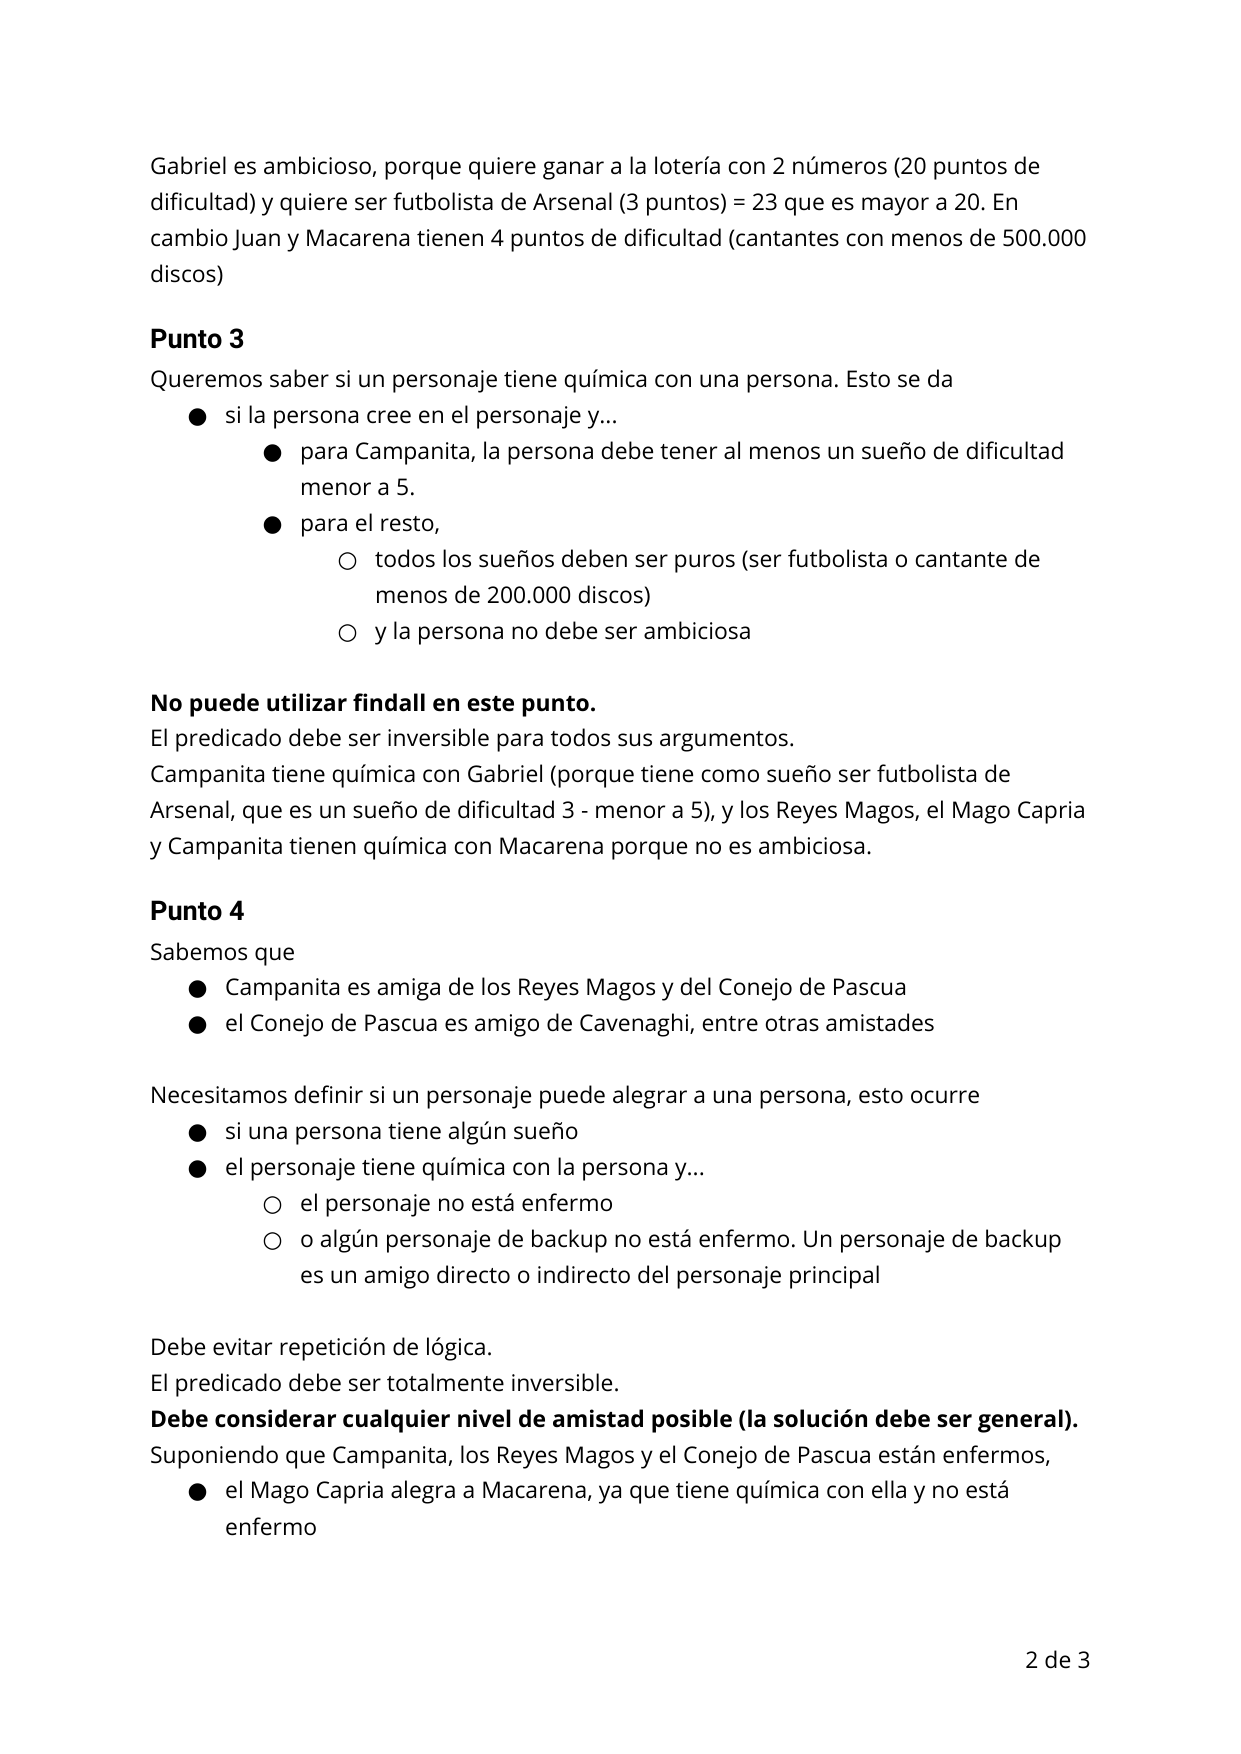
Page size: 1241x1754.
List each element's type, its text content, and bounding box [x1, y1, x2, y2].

list si la persona cree en el personaje y... [187, 399, 1090, 430]
subtitle Punto 3 [150, 323, 1090, 355]
list el Conejo de Pascua es amigo de Cavenaghi, entre otras amistades [187, 1007, 1090, 1038]
text Necesitamos definir si un personaje puede alegrar a una persona, esto ocurre [150, 1079, 1090, 1110]
text Queremos saber si un personaje tiene química con una persona. Esto se da [150, 363, 1090, 394]
list Campanita es amiga de los Reyes Magos y del Conejo de Pascua [187, 971, 1090, 1003]
list si una persona tiene algún sueño [187, 1115, 1090, 1146]
list el personaje no está enfermo [262, 1187, 1090, 1218]
text No puede utilizar findall en este punto. [150, 686, 1090, 718]
text Campanita tiene química con Gabriel (porque tiene como sueño ser futbolista de Arsenal, que es un sueño de dificultad 3 - menor a 5), y los Reyes Magos, el Mago Capria y Campanita tienen química con Macarena porque no es ambiciosa. [150, 758, 1090, 861]
list y la persona no debe ser ambiciosa [337, 614, 1090, 646]
text Suponiendo que Campanita, los Reyes Magos y el Conejo de Pascua están enfermos, [150, 1438, 1090, 1470]
list o algún personaje de backup no está enfermo. Un personaje de backup es un amigo directo o indirecto del personaje principal [262, 1223, 1090, 1290]
text El predicado debe ser totalmente inversible. [150, 1367, 1090, 1398]
text Sabemos que [150, 935, 1090, 967]
text Debe considerar cualquier nivel de amistad posible (la solución debe ser general). [150, 1403, 1090, 1434]
subtitle Punto 4 [150, 895, 1090, 927]
list el Mago Capria alegra a Macarena, ya que tiene química con ella y no está enfermo [187, 1474, 1090, 1542]
list todos los sueños deben ser puros (ser futbolista o cantante de menos de 200.000 discos) [337, 543, 1090, 610]
text Debe evitar repetición de lógica. [150, 1331, 1090, 1362]
text El predicado debe ser inversible para todos sus argumentos. [150, 722, 1090, 754]
list el personaje tiene química con la persona y... [187, 1151, 1090, 1182]
list para Campanita, la persona debe tener al menos un sueño de dificultad menor a 5. [262, 435, 1090, 502]
list para el resto, [262, 507, 1090, 538]
text Gabriel es ambicioso, porque quiere ganar a la lotería con 2 números (20 puntos de dificultad) y quiere ser futbolista de Arsenal (3 puntos) = 23 que es mayor a 20. En cambio Juan y Macarena tienen 4 puntos de dificultad (cantantes con menos de 500.000 discos) [150, 150, 1090, 289]
